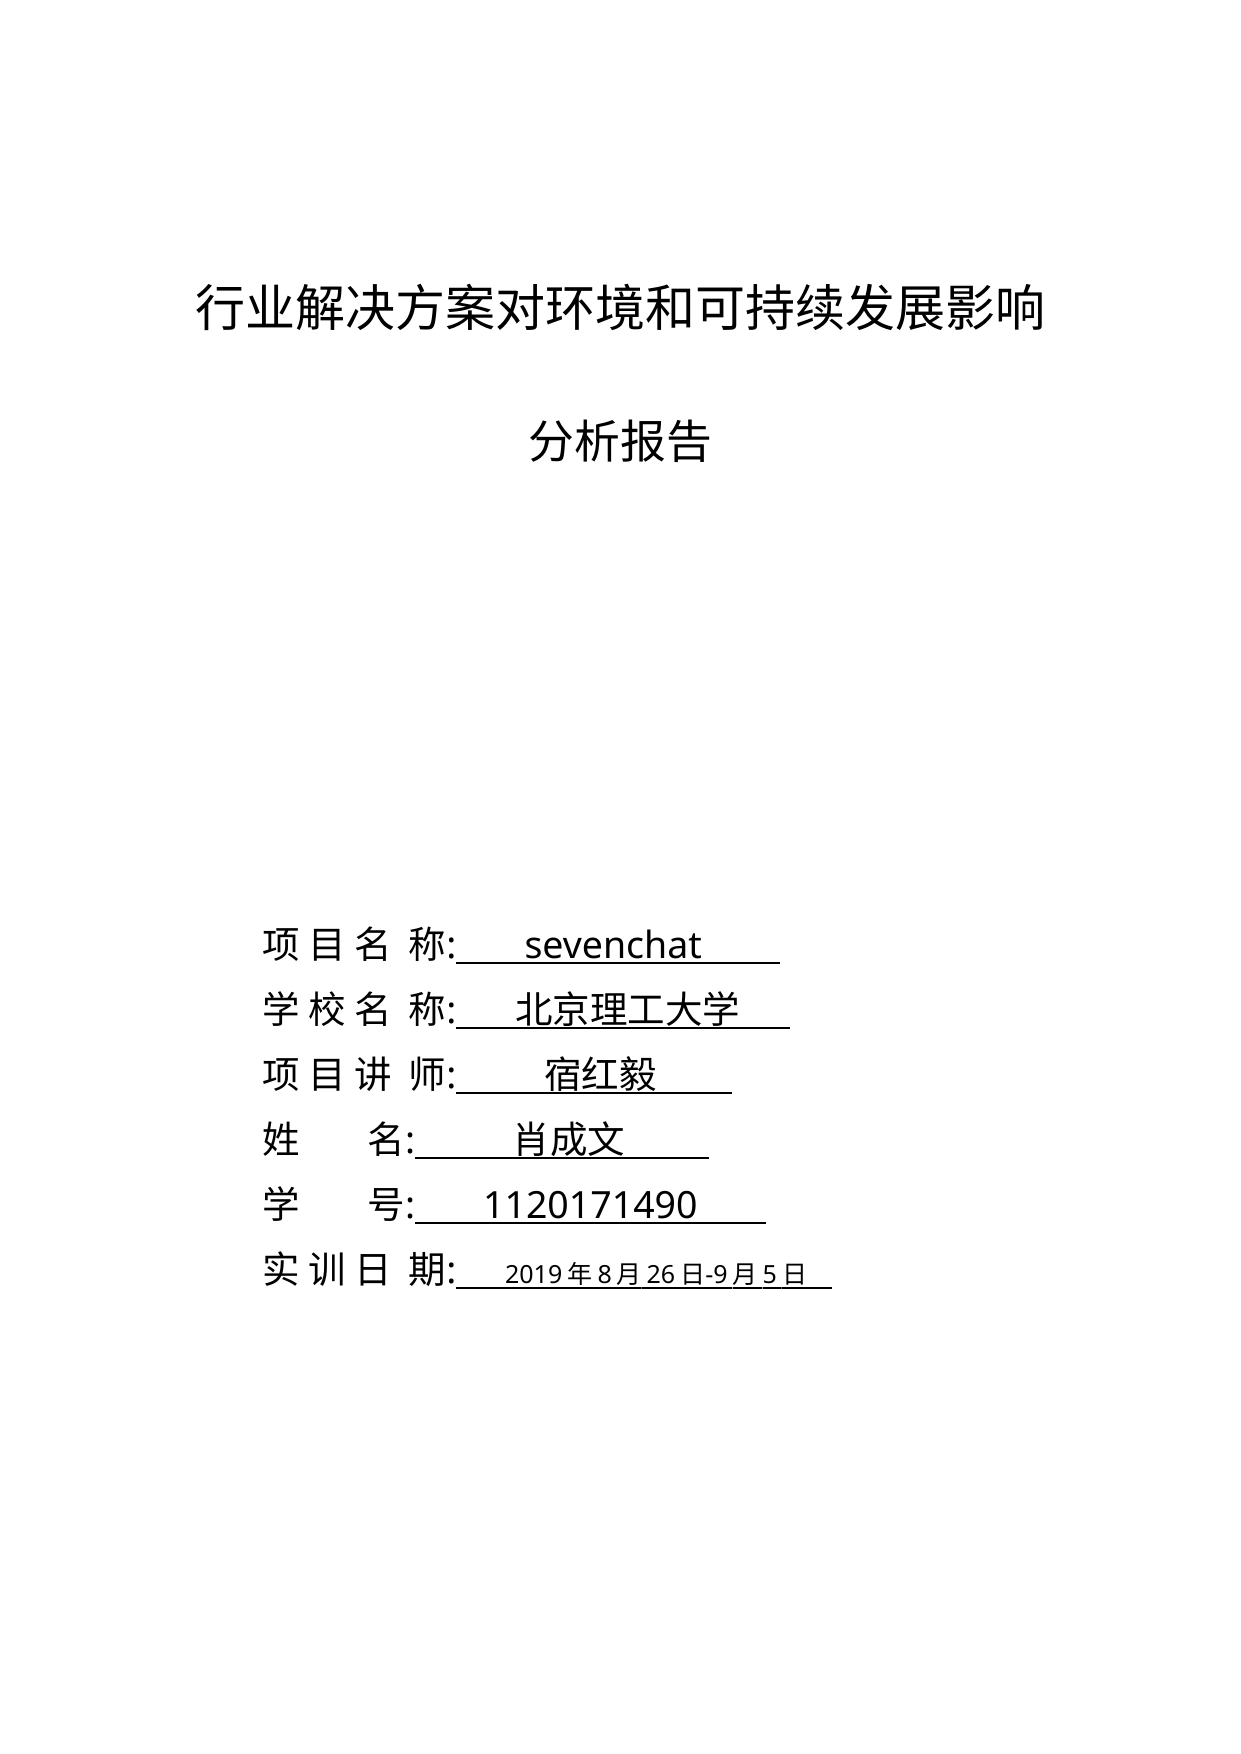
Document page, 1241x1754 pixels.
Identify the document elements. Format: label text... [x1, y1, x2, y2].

text 项 目 名 称: sevenchat [187, 910, 1053, 975]
text 学 号: 1120171490 [187, 1170, 1053, 1235]
text 姓 名: 肖成文 [187, 1105, 1053, 1170]
text 行业解决方案对环境和可持续发展影响 [187, 256, 1053, 353]
text 分析报告 [187, 389, 1053, 487]
text 学 校 名 称: 北京理工大学 [187, 975, 1053, 1040]
text 实 训 日 期: 2019年8月26日-9月5日 [187, 1235, 1053, 1300]
text 项 目 讲 师: 宿红毅 [187, 1040, 1053, 1105]
